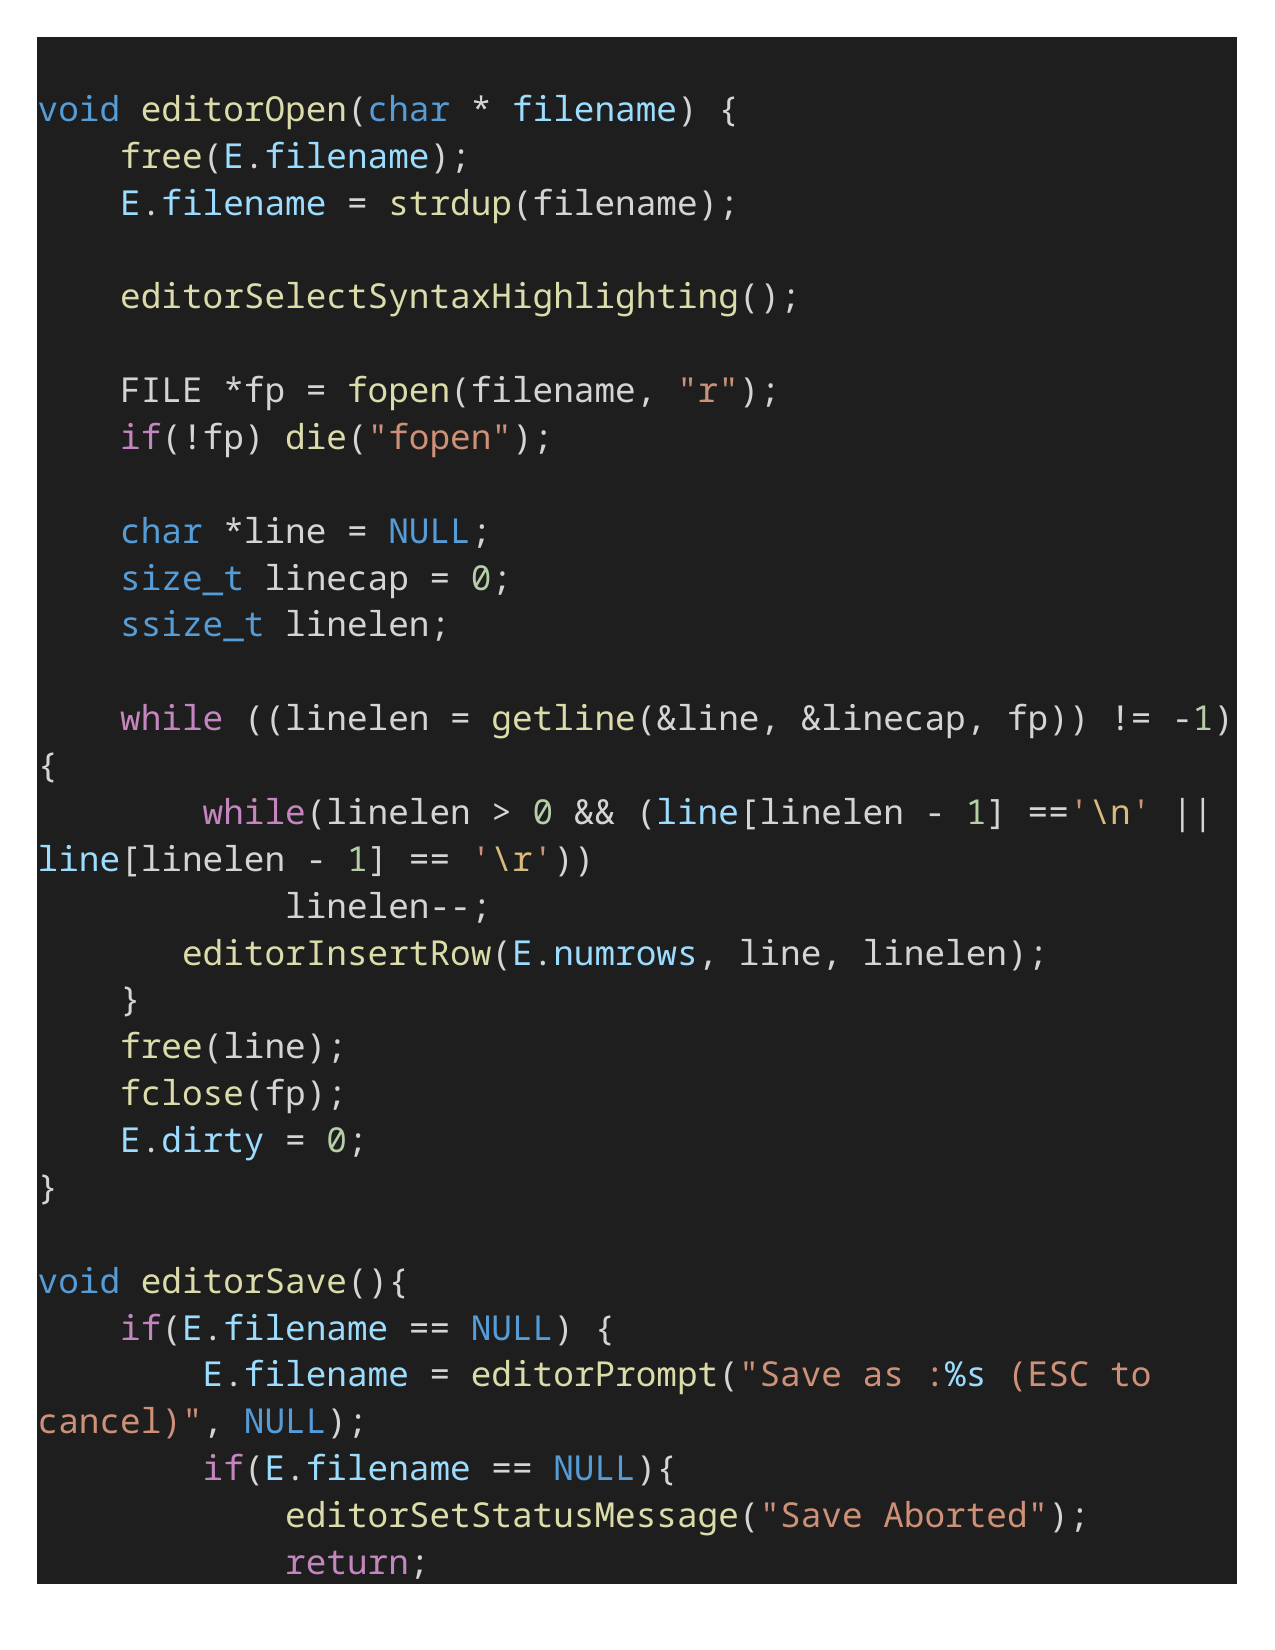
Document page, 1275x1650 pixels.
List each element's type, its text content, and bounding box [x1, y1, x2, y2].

text return; [37, 1537, 1237, 1584]
text } [37, 1162, 1237, 1209]
text E.dirty = 0; [37, 1116, 1237, 1162]
text ssize_t linelen; [37, 600, 1237, 647]
text linelen--; [37, 881, 1237, 928]
text if(E.filename == NULL){ [37, 1444, 1237, 1491]
text while(linelen > 0 && (line[linelen - 1] =='\n' || line[linelen - 1] == '\r')) [37, 787, 1237, 881]
text fclose(fp); [37, 1069, 1237, 1116]
text FILE *fp = fopen(filename, "r"); [37, 366, 1237, 412]
text editorSelectSyntaxHighlighting(); [37, 272, 1237, 319]
text E.filename = editorPrompt("Save as :%s (ESC to cancel)", NULL); [37, 1350, 1237, 1444]
text editorInsertRow(E.numrows, line, linelen); [37, 928, 1237, 975]
text free(E.filename); [37, 131, 1237, 178]
text if(E.filename == NULL) { [37, 1303, 1237, 1350]
text E.filename = strdup(filename); [37, 178, 1237, 225]
text while ((linelen = getline(&line, &linecap, fp)) != -1) { [37, 694, 1237, 787]
text size_t linecap = 0; [37, 553, 1237, 600]
text void editorSave(){ [37, 1256, 1237, 1303]
text char *line = NULL; [37, 506, 1237, 553]
text free(line); [37, 1022, 1237, 1069]
text } [37, 975, 1237, 1022]
text void editorOpen(char * filename) { [37, 84, 1237, 131]
text editorSetStatusMessage("Save Aborted"); [37, 1491, 1237, 1537]
text if(!fp) die("fopen"); [37, 412, 1237, 459]
